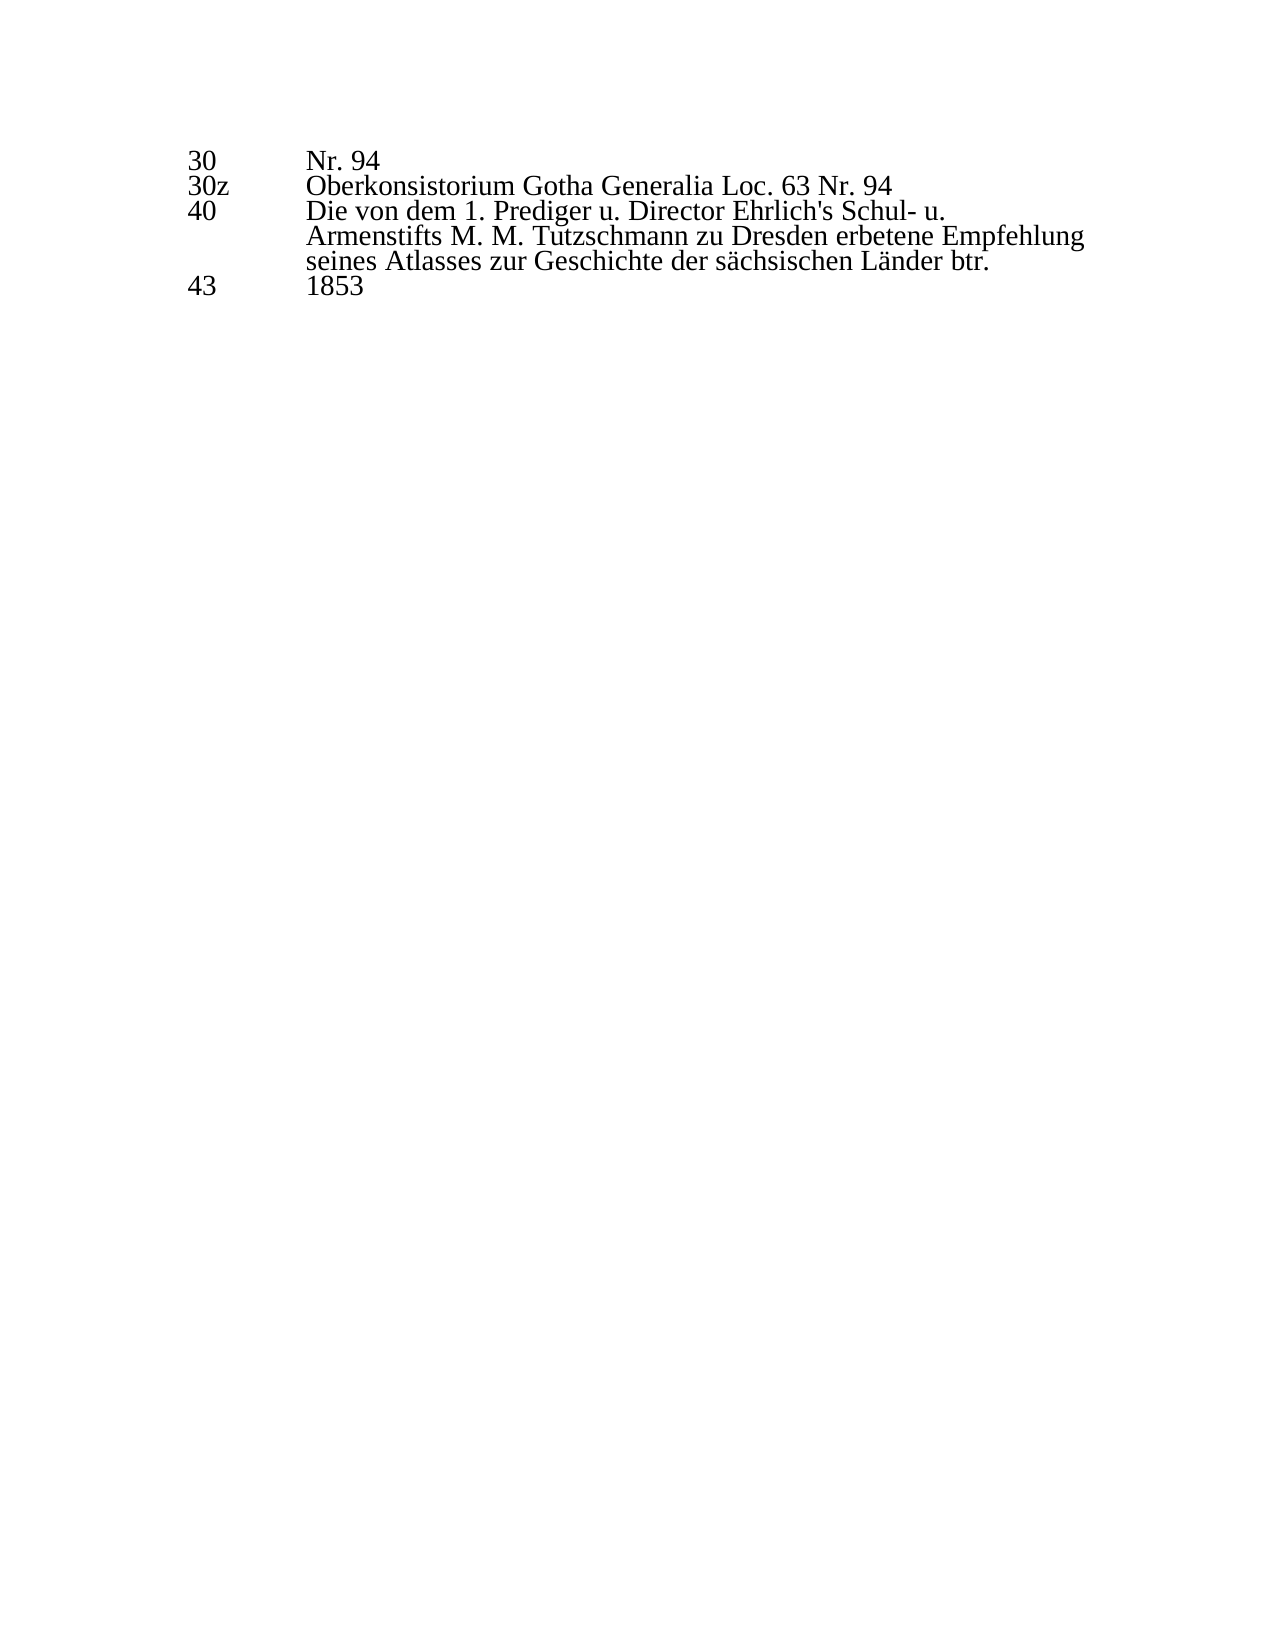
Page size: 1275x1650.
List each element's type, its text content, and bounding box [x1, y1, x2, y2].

text 40 Die von dem p[7{1. Prediger u. Director Ehrlich's Schul- u. Armenstifts} 2{M. M.} 1{Tutzschmann} zu 6{o[Dresden]o}]p erbetene Empfehlung seines t[Atlasses zur Geschichte der sächsischen Länder]t btr. [187, 200, 1087, 275]
text 30 Nr. 94 [187, 150, 1087, 175]
text 30z Oberkonsistorium Gotha Generalia Loc. 63 Nr. 94 [187, 175, 1087, 200]
text 43 1853 [187, 275, 1087, 300]
